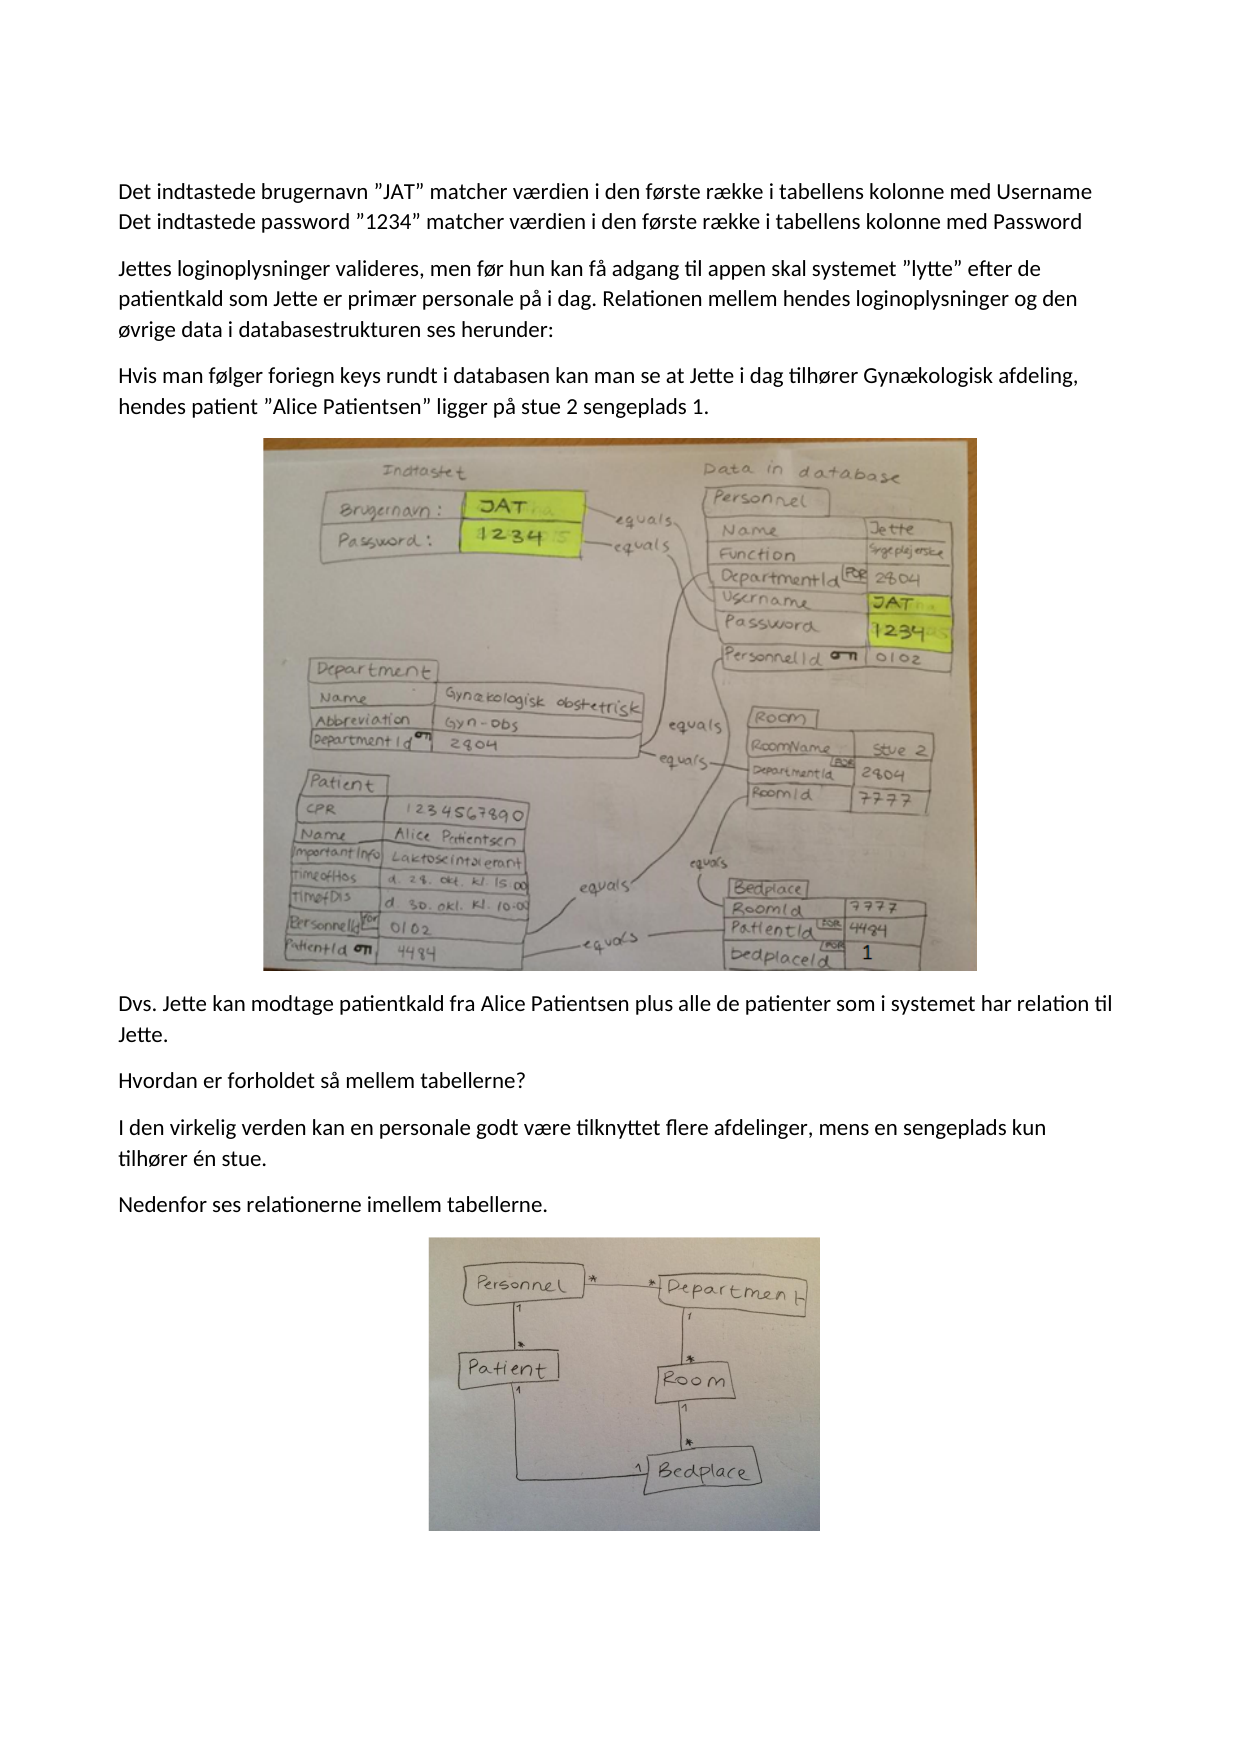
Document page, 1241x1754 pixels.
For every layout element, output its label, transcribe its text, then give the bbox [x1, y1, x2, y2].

text Det indtastede brugernavn ”JAT” matcher værdien i den første række i tabellens kolonne med Username Det indtastede password ”1234” matcher værdien i den første række i tabellens kolonne med Password [118, 177, 1122, 235]
text I den virkelig verden kan en personale godt være tilknyttet flere afdelinger, mens en sengeplads kun tilhører én stue. [118, 1113, 1122, 1172]
picture [429, 1238, 819, 1531]
picture [263, 438, 977, 971]
text Jettes loginoplysninger valideres, men før hun kan få adgang til appen skal systemet ”lytte” efter de patientkald som Jette er primær personale på i dag. Relationen mellem hendes loginoplysninger og den øvrige data i databasestrukturen ses herunder: [118, 254, 1122, 343]
text Nedenfor ses relationerne imellem tabellerne. [118, 1191, 1122, 1219]
text Hvordan er forholdet så mellem tabellerne? [118, 1067, 1122, 1095]
text Dvs. Jette kan modtage patientkald fra Alice Patientsen plus alle de patienter som i systemet har relation til Jette. [118, 989, 1122, 1048]
text Hvis man følger foriegn keys rundt i databasen kan man se at Jette i dag tilhører Gynækologisk afdeling, hendes patient ”Alice Patientsen” ligger på stue 2 sengeplads 1. [118, 362, 1122, 420]
